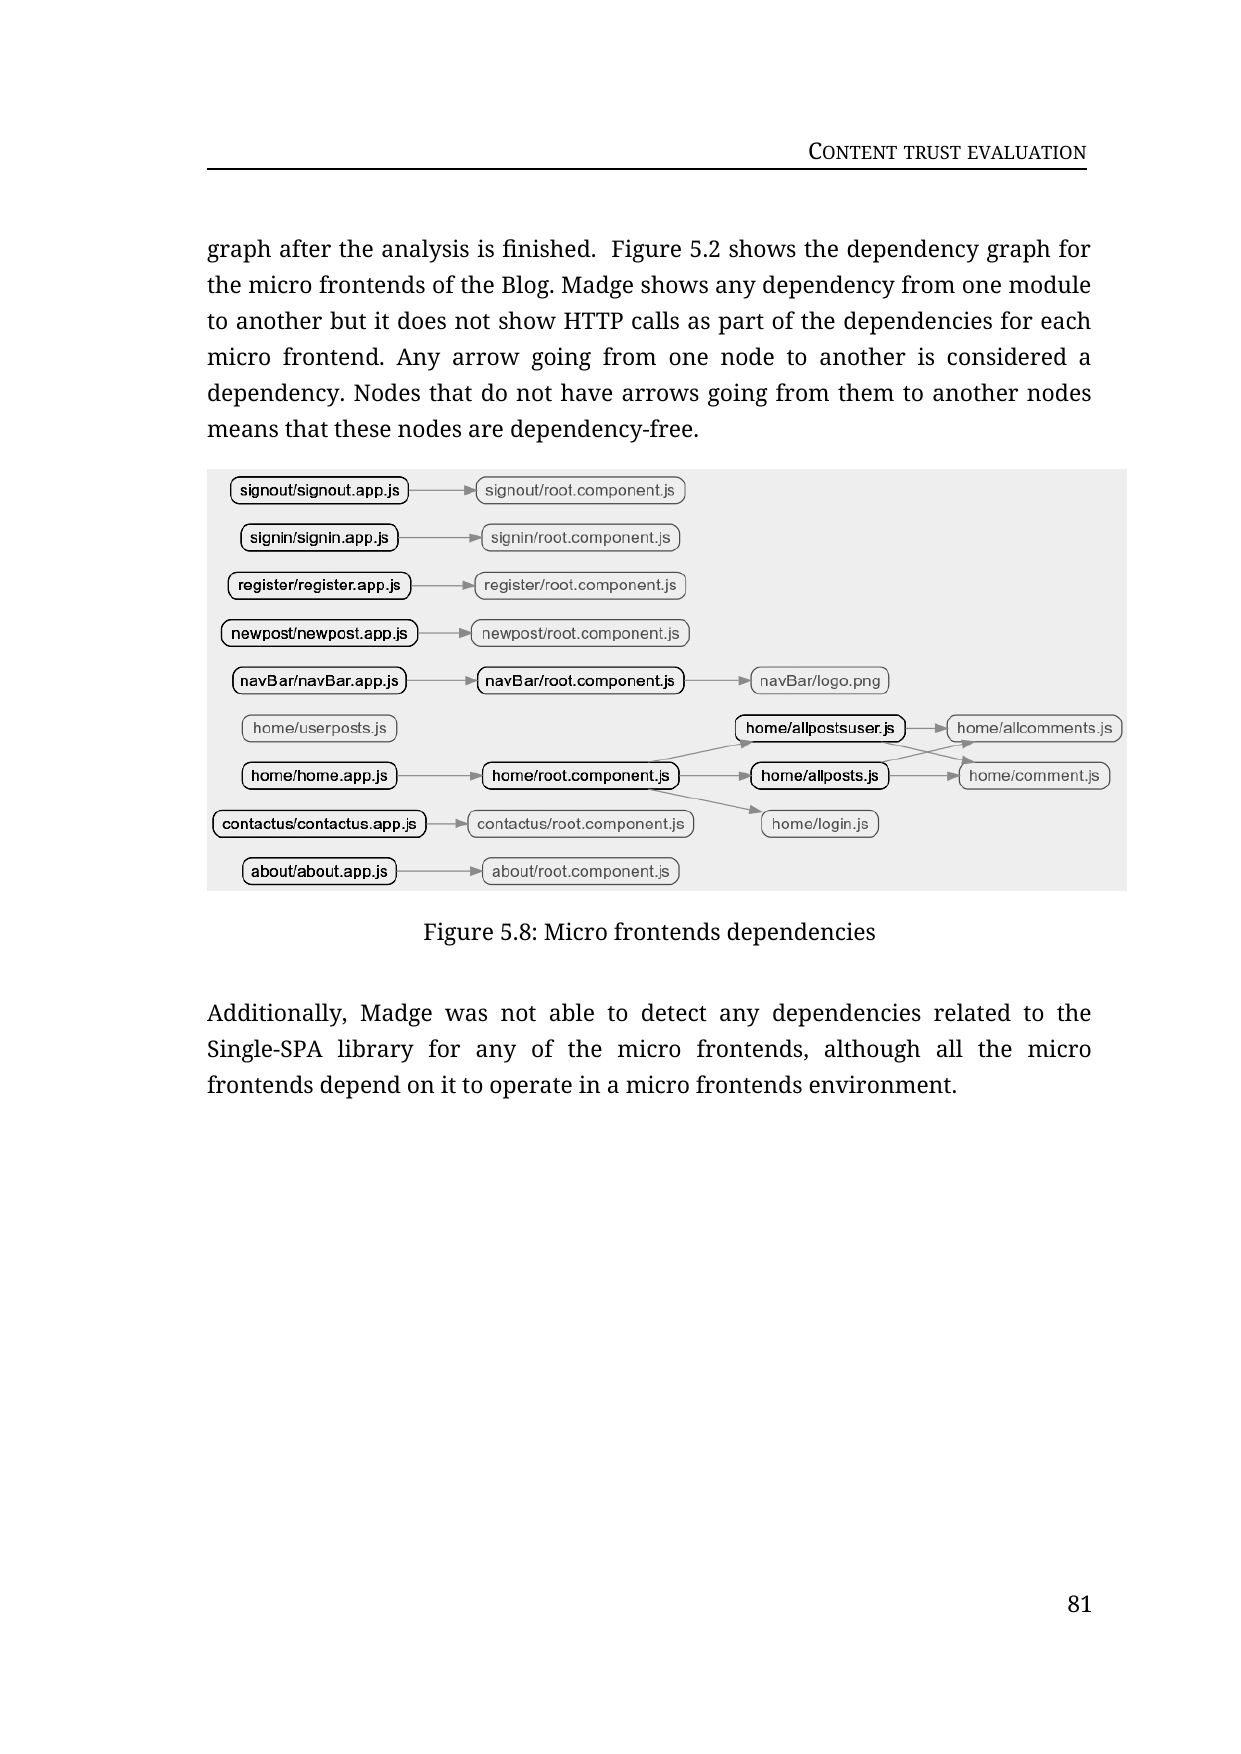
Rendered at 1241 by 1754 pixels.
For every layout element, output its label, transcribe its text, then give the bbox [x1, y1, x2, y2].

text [207, 233, 1092, 444]
text Additionally, Madge was not able to detect any dependencies related to the Single-SPA library for any of the micro frontends, although all the micro frontends depend on it to operate in a micro frontends environment. [207, 997, 1092, 1100]
picture [206, 469, 1127, 891]
